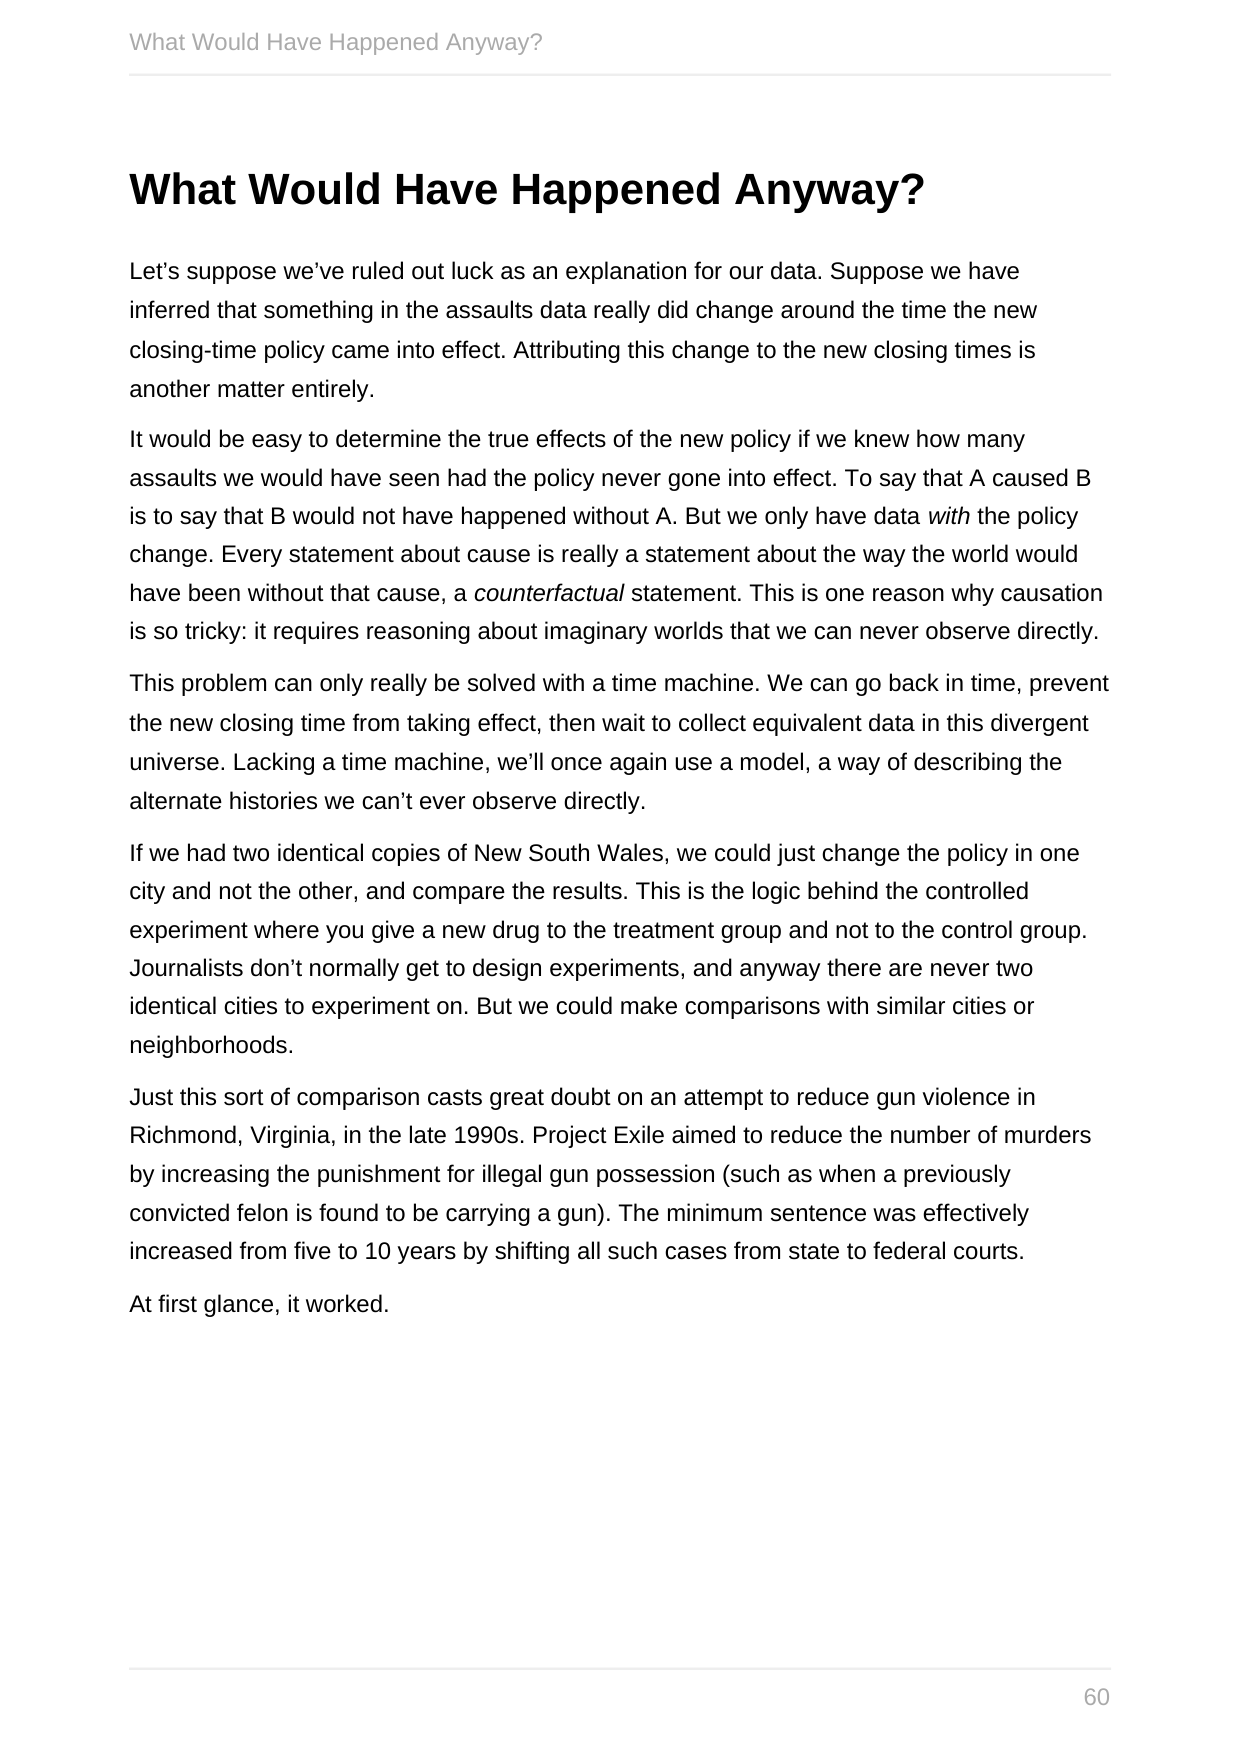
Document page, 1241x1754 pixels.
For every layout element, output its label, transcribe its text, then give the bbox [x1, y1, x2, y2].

text 60 [1083, 1683, 1110, 1711]
text If we had two identical copies of New South Wales, we could just change the policy in one city and not the other, and compare the results. This is the logic behind the controlled experiment where you give a new drug to the treatment group and not to the control group. Journalists don’t normally get to design experiments, and anyway there are never two identical cities to experiment on. But we could make comparisons with similar cities or neighborhoods. [129, 839, 1089, 1058]
text This problem can only really be solved with a time machine. We can go back in time, prevent the new closing time from taking effect, then wait to collect equivalent data in this divergent universe. Lacking a time machine, we’ll once again use a model, a way of describing the alternate histories we can’t ever observe directly. [129, 669, 1110, 814]
text At first glance, it worked. [129, 1289, 1110, 1317]
text Let’s suppose we’ve ruled out luck as an explanation for our data. Suppose we have inferred that something in the assaults data really did change around the time the new closing-time policy came into effect. Attributing this change to the new closing times is another matter entirely. [129, 257, 1108, 402]
text What Would Have Happened Anyway? [129, 28, 1110, 55]
text What Would Have Happened Anyway? [129, 163, 1110, 213]
text It would be easy to determine the true effects of the new policy if we knew how many assaults we would have seen had the policy never gone into effect. To say that A caused B is to say that B would not have happened without A. But we only have data with the policy change. Every statement about cause is really a statement about the way the world would have been without that cause, a counterfactual statement. This is one reason why causation is so tricky: it requires reasoning about imaginary worlds that we can never observe directly. [129, 425, 1104, 645]
text Just this sort of comparison casts great doubt on an attempt to reduce gun violence in Richmond, Virginia, in the late 1990s. Project Exile aimed to reduce the number of murders by increasing the punishment for illegal gun possession (such as when a previously convicted felon is found to be carrying a gun). The minimum sentence was effectively increased from five to 10 years by shifting all such cases from state to federal courts. [129, 1083, 1094, 1265]
